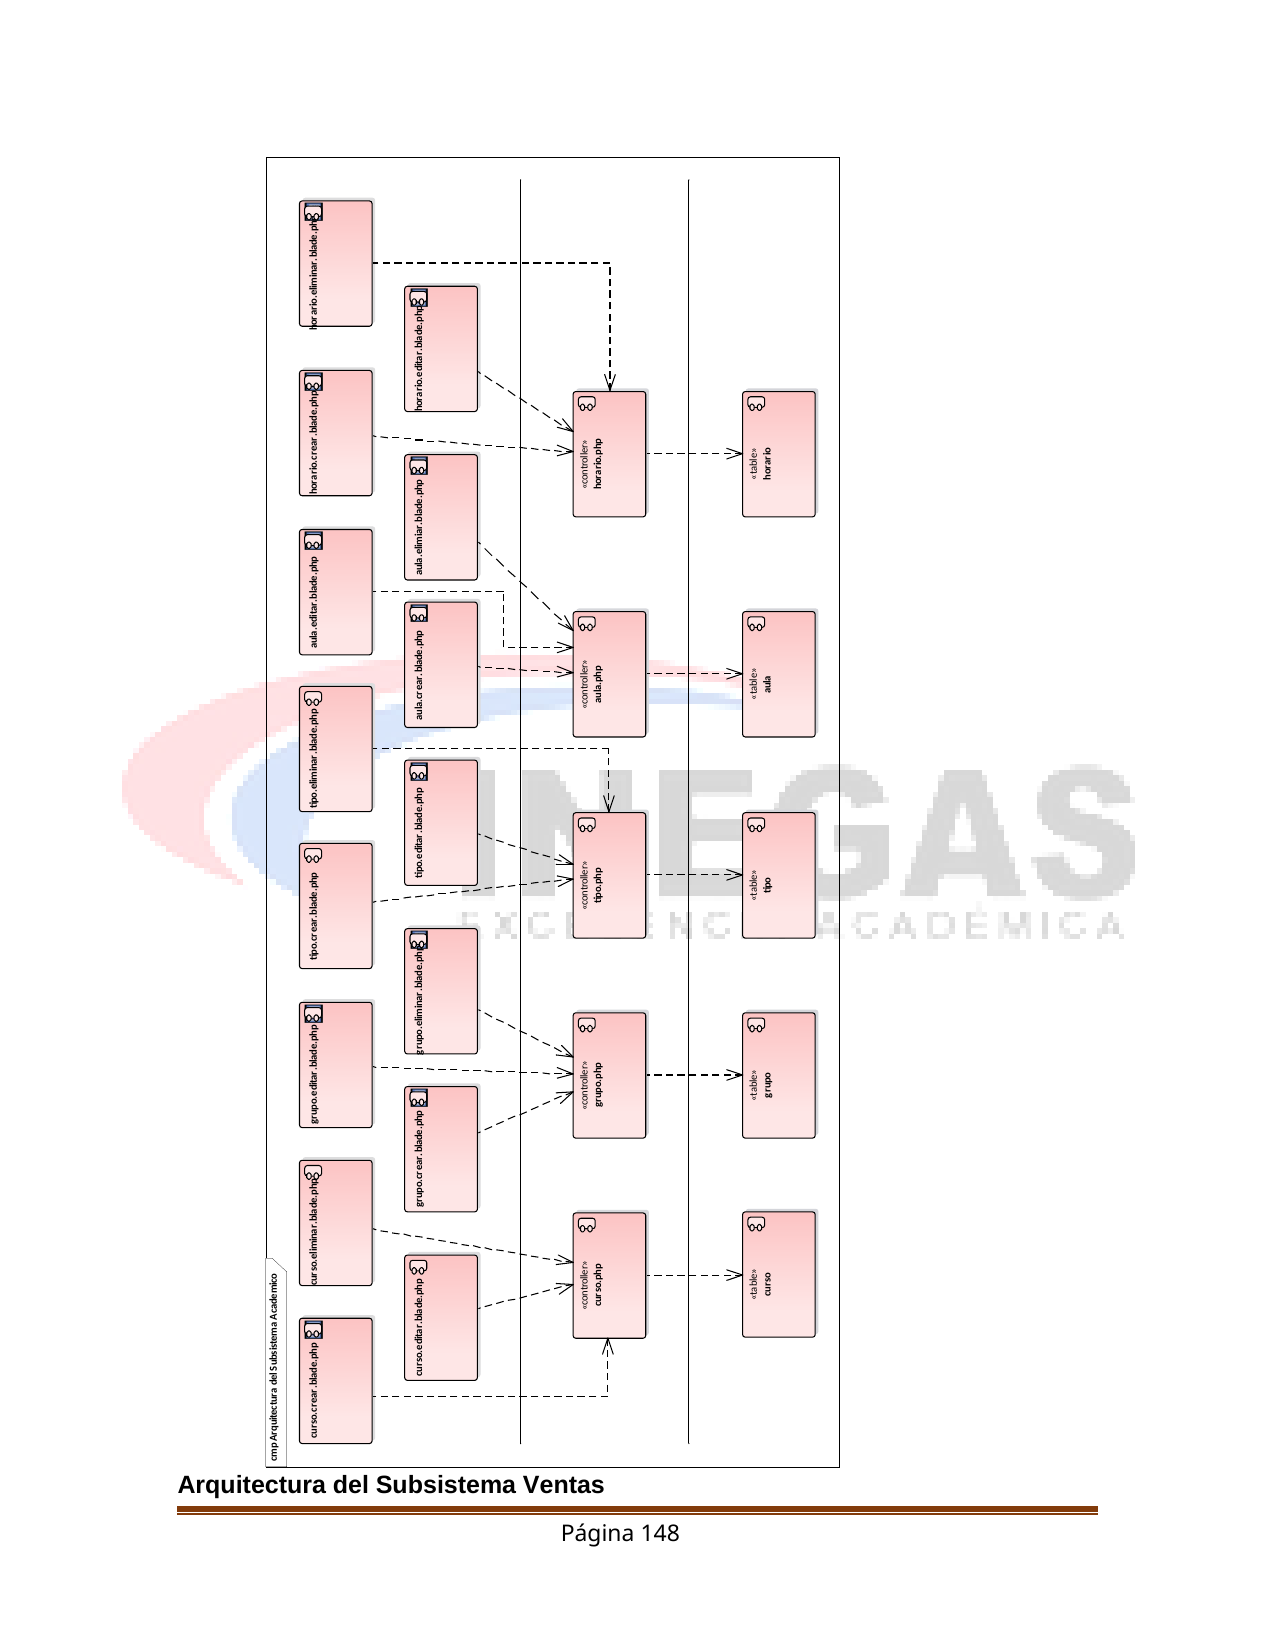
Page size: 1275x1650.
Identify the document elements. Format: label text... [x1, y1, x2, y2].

text Arquitectura del Subsistema Ventas [177, 1470, 1098, 1499]
